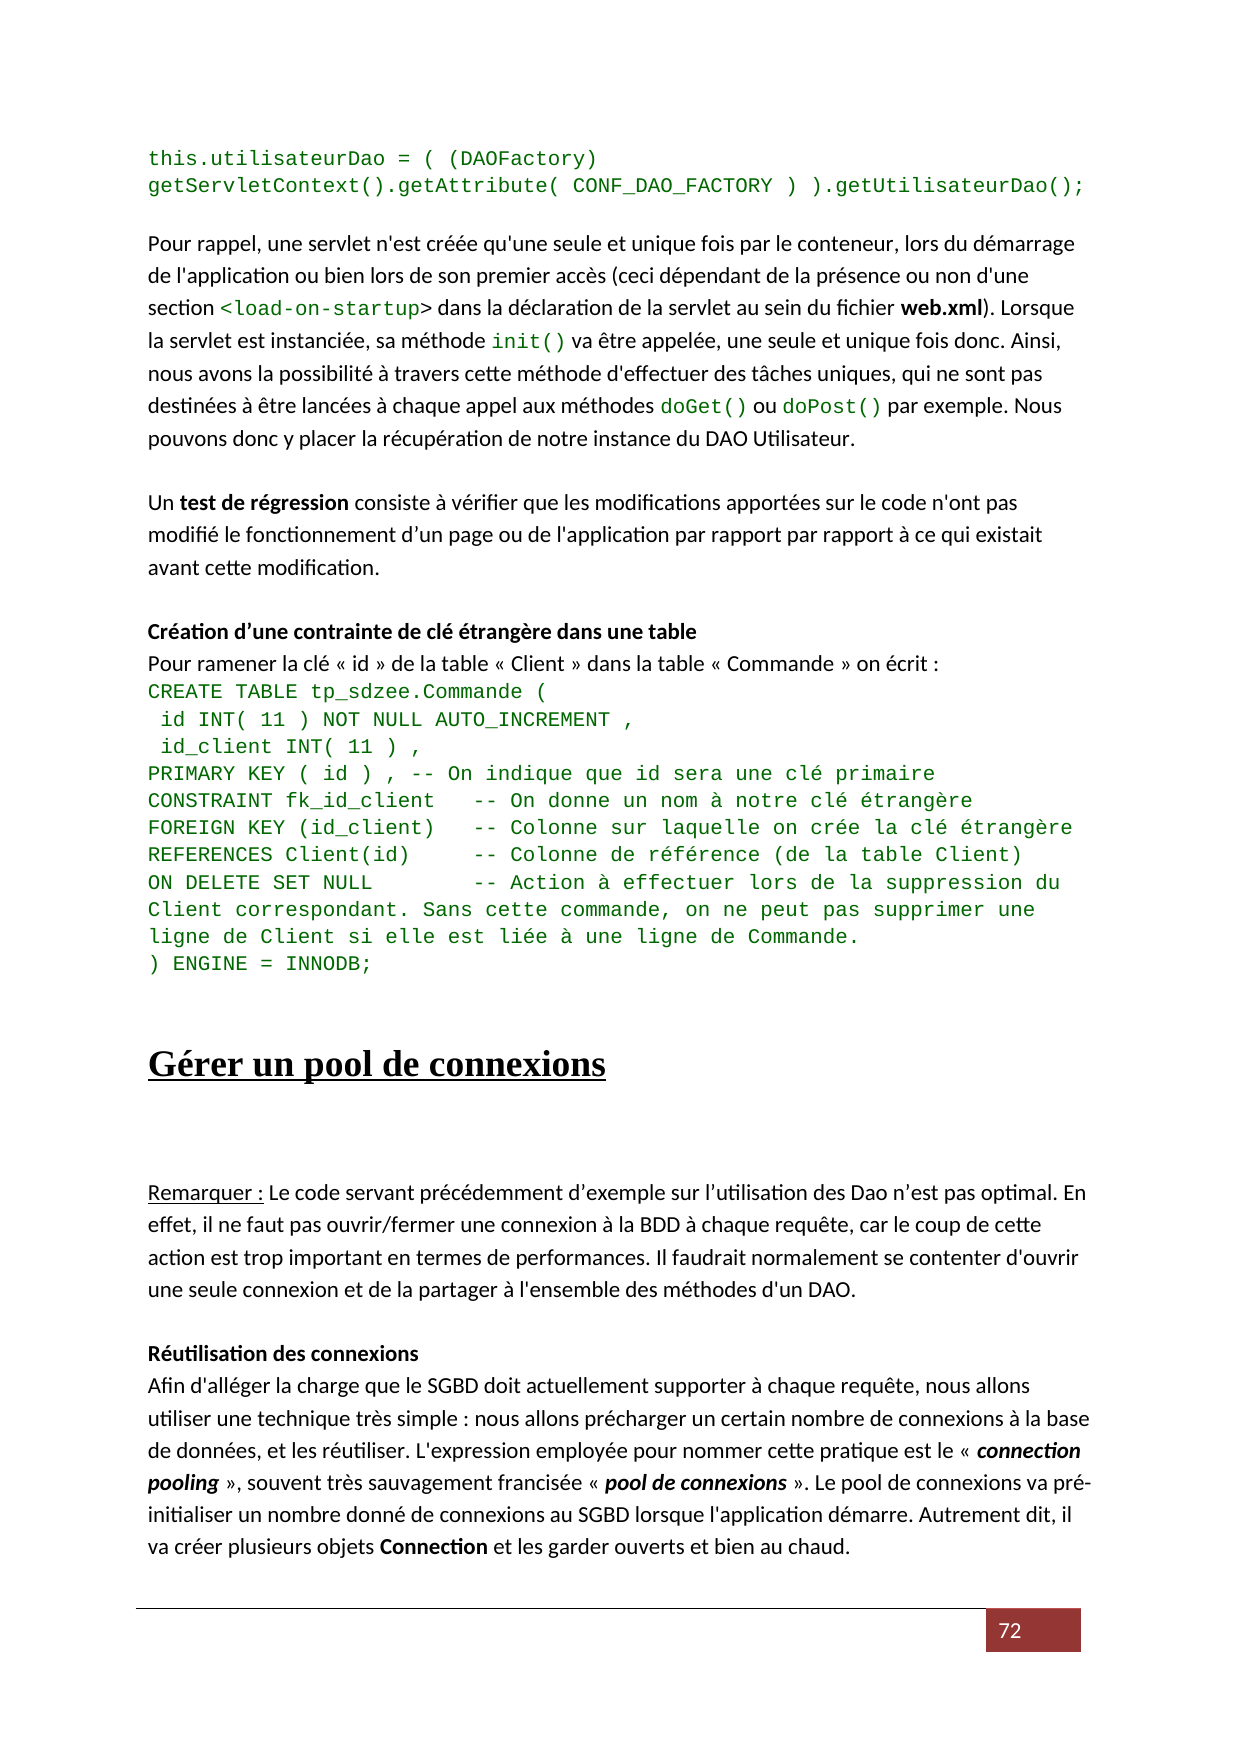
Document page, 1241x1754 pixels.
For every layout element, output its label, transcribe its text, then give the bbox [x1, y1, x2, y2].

subtitle ON DELETE SET NULL -- Action à effectuer lors de la suppression du Client correspondant. Sans cette commande, on ne peut pas supprimer une ligne de Client si elle est liée à une ligne de Commande. [148, 872, 1093, 950]
subtitle PRIMARY KEY ( id ) , -- On indique que id sera une clé primaire [148, 763, 1093, 787]
text Pour ramener la clé « id » de la table « Client » dans la table « Commande » on écrit : [148, 649, 1093, 677]
text Un test de régression consiste à vérifier que les modifications apportées sur le code n'ont pas modifié le fonctionnement d’un page ou de l'application par rapport par rapport à ce qui existait avant cette modification. [148, 488, 1093, 581]
subtitle REFERENCES Client(id) -- Colonne de référence (de la table Client) [148, 844, 1093, 868]
text Création d’une contrainte de clé étrangère dans une table [148, 617, 1093, 645]
subtitle id INT( 11 ) NOT NULL AUTO_INCREMENT , [148, 708, 1093, 732]
text Remarquer : Le code servant précédemment d’exemple sur l’utilisation des Dao n’est pas optimal. En effet, il ne faut pas ouvrir/fermer une connexion à la BDD à chaque requête, car le coup de cette action est trop important en termes de performances. Il faudrait normalement se contenter d'ouvrir une seule connexion et de la partager à l'ensemble des méthodes d'un DAO. [148, 1178, 1093, 1303]
text Afin d'alléger la charge que le SGBD doit actuellement supporter à chaque requête, nous allons utiliser une technique très simple : nous allons précharger un certain nombre de connexions à la base de données, et les réutiliser. L'expression employée pour nommer cette pratique est le « connection pooling », souvent très sauvagement francisée « pool de connexions ». Le pool de connexions va pré-initialiser un nombre donné de connexions au SGBD lorsque l'application démarre. Autrement dit, il va créer plusieurs objets Connection et les garder ouverts et bien au chaud. [148, 1372, 1093, 1561]
text Réutilisation des connexions [148, 1339, 1093, 1367]
subtitle CONSTRAINT fk_id_client -- On donne un nom à notre clé étrangère [148, 790, 1093, 814]
subtitle FOREIGN KEY (id_client) -- Colonne sur laquelle on crée la clé étrangère [148, 817, 1093, 841]
subtitle ) ENGINE = INNODB; [148, 953, 1093, 977]
subtitle Gérer un pool de connexions [148, 1042, 1093, 1085]
subtitle CREATE TABLE tp_sdzee.Commande ( [148, 681, 1093, 705]
subtitle id_client INT( 11 ) , [148, 736, 1093, 759]
text Pour rappel, une servlet n'est créée qu'une seule et unique fois par le conteneur, lors du démarrage de l'application ou bien lors de son premier accès (ceci dépendant de la présence ou non d'une section <load-on-startup> dans la déclaration de la servlet au sein du fichier web.xml). Lorsque la servlet est instanciée, sa méthode init() va être appelée, une seule et unique fois donc. Ainsi, nous avons la possibilité à travers cette méthode d'effectuer des tâches uniques, qui ne sont pas destinées à être lancées à chaque appel aux méthodes doGet() ou doPost() par exemple. Nous pouvons donc y placer la récupération de notre instance du DAO Utilisateur. [148, 229, 1093, 452]
subtitle this.utilisateurDao = ( (DAOFactory) getServletContext().getAttribute( CONF_DAO_FACTORY ) ).getUtilisateurDao(); [148, 148, 1093, 198]
